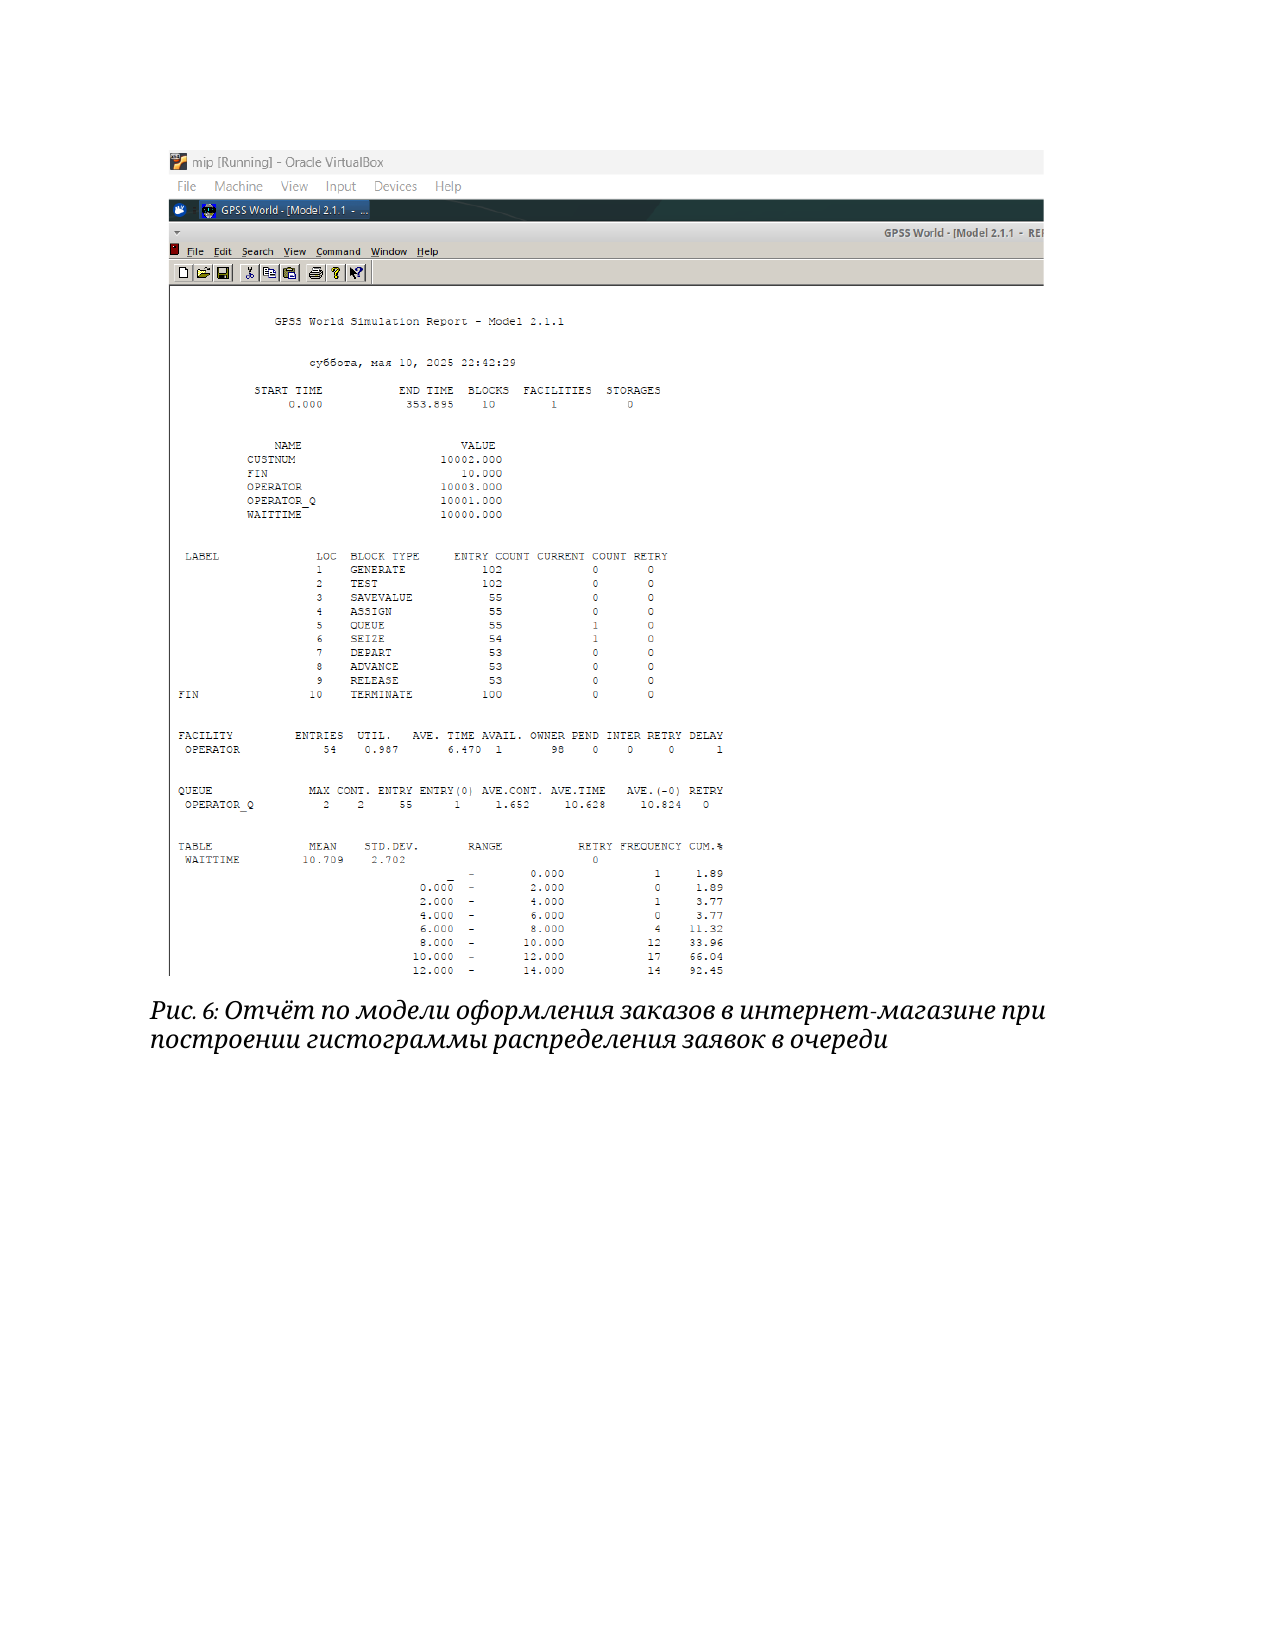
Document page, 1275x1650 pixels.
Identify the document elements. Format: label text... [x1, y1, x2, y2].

picture [168, 150, 1044, 976]
text Рис. 6: Отчёт по модели оформления заказов в интернет-магазине при построении гистограммы распределения заявок в очереди [150, 997, 1125, 1054]
